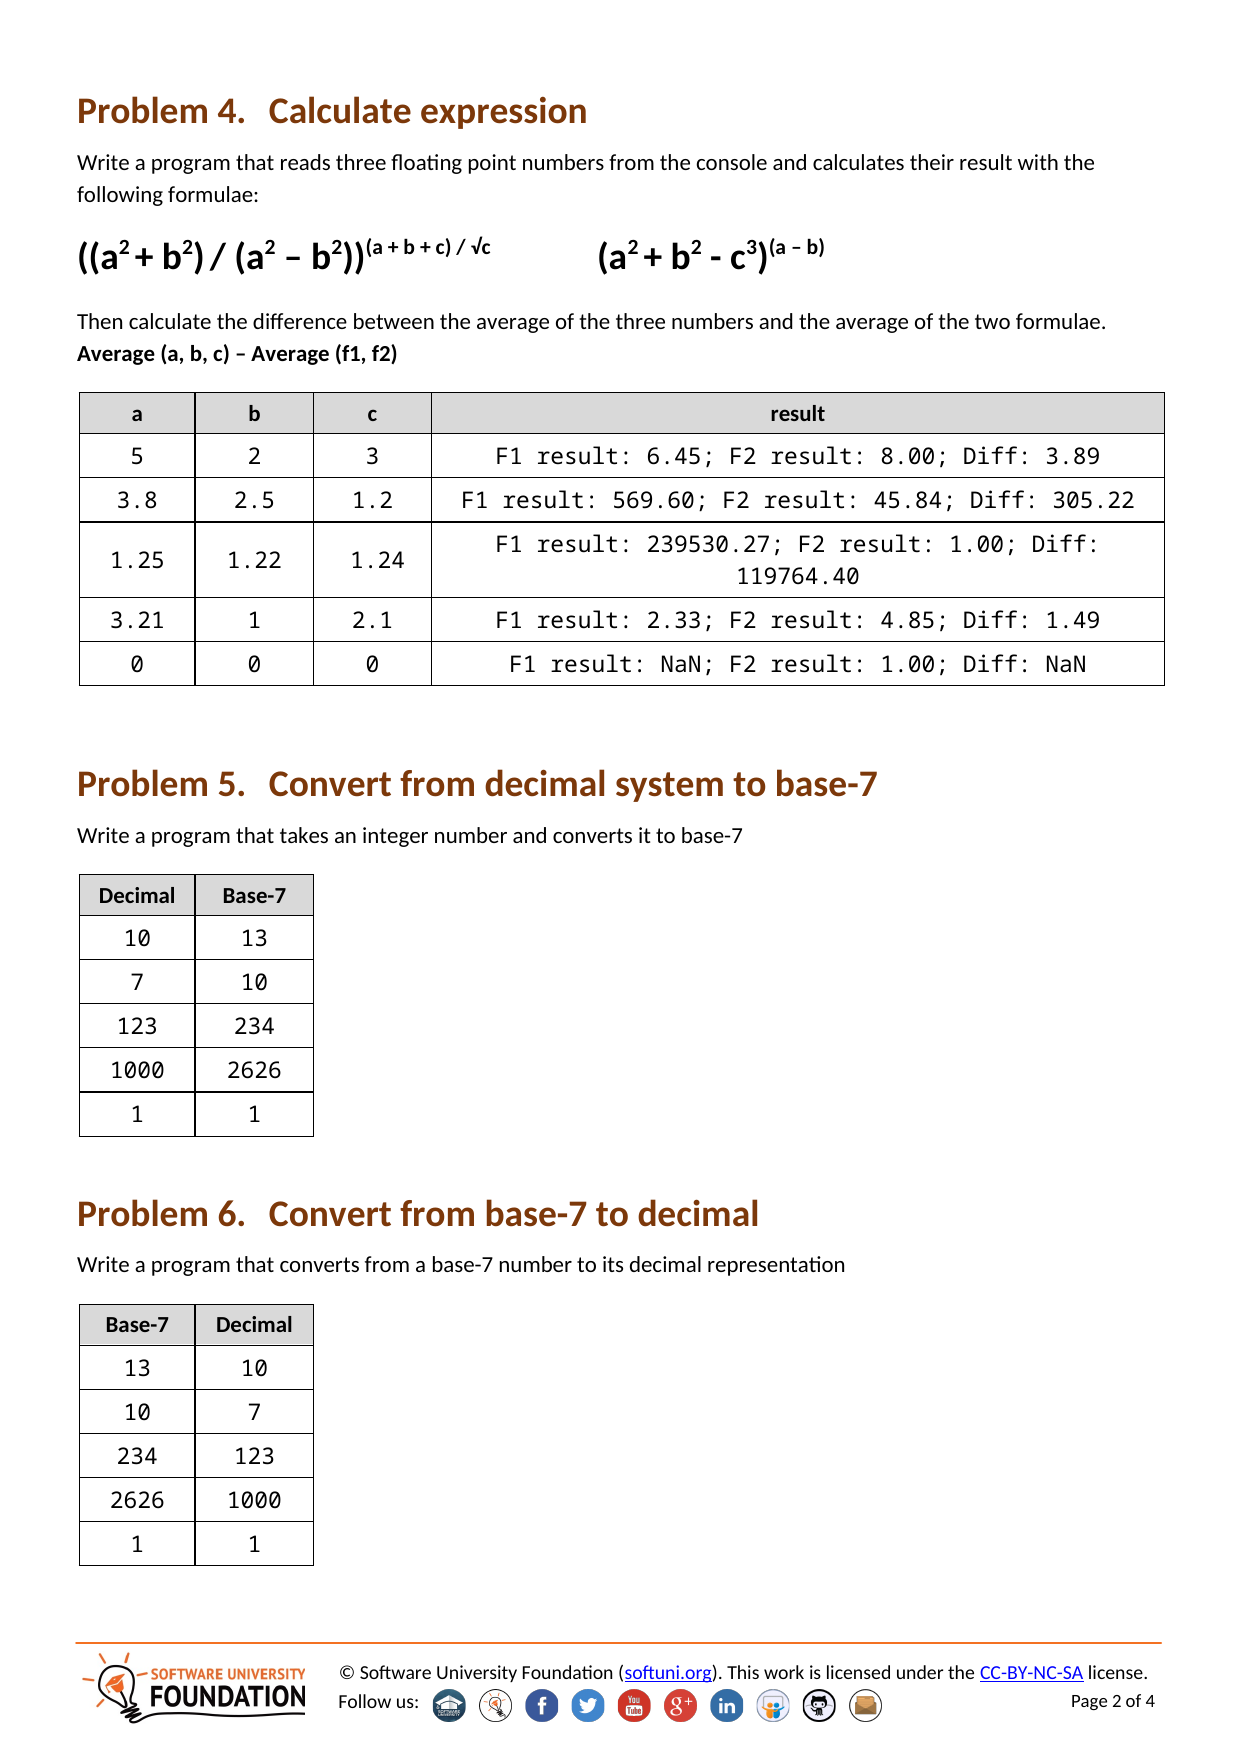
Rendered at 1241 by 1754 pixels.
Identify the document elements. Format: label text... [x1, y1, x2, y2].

table_cell 10 [196, 960, 313, 1003]
table_header a [80, 393, 194, 433]
table_cell 1 [80, 1093, 194, 1136]
table_header Decimal [196, 1305, 313, 1344]
subtitle Calculate expression [77, 87, 1163, 133]
table_cell 5 [80, 434, 194, 477]
table_cell 10 [80, 916, 194, 959]
table_header b [196, 393, 313, 433]
picture [571, 1689, 605, 1722]
picture [664, 1689, 697, 1722]
subtitle Convert from decimal system to base-7 [77, 760, 1163, 806]
table_header result [432, 393, 1164, 433]
table_cell F1 result: NaN; F2 result: 1.00; Diff: NaN [432, 642, 1164, 685]
table_cell 3.21 [80, 598, 194, 641]
table_cell 13 [80, 1346, 194, 1389]
picture [479, 1689, 512, 1722]
picture [756, 1689, 790, 1722]
table_cell 1.25 [80, 523, 194, 597]
text ((a2 + b2) / (a2 – b2))(a + b + c) / √c (a2 + b2 - c3)(a – b) [77, 233, 1163, 279]
table_cell 1.2 [314, 478, 431, 521]
picture [802, 1689, 836, 1722]
table_cell 234 [80, 1434, 194, 1477]
table_cell 1.22 [196, 523, 313, 597]
text Write a program that reads three floating point numbers from the console and calculates their result with the following formulae: [77, 148, 1163, 208]
table_cell F1 result: 6.45; F2 result: 8.00; Diff: 3.89 [432, 434, 1164, 477]
table_cell 0 [196, 642, 313, 685]
table_cell 1 [80, 1522, 194, 1565]
table_cell 3 [314, 434, 431, 477]
table_header Decimal [80, 875, 194, 915]
text Write a program that takes an integer number and converts it to base-7 [77, 821, 1163, 849]
table_cell F1 result: 239530.27; F2 result: 1.00; Diff: 119764.40 [432, 523, 1164, 597]
picture [617, 1689, 651, 1722]
table_cell 2.5 [196, 478, 313, 521]
picture [432, 1689, 466, 1722]
table_cell 2 [196, 434, 313, 477]
subtitle Convert from base-7 to decimal [77, 1189, 1163, 1235]
text Write a program that converts from a base-7 number to its decimal representation [77, 1251, 1163, 1279]
table_cell 1000 [196, 1478, 313, 1521]
text Then calculate the difference between the average of the three numbers and the average of the two formulae. Average (a, b, c) – Average (f1, f2) [77, 307, 1163, 367]
table_cell F1 result: 2.33; F2 result: 4.85; Diff: 1.49 [432, 598, 1164, 641]
table_cell 1.24 [314, 523, 431, 597]
picture [81, 1651, 305, 1724]
table_cell 1 [196, 1093, 313, 1136]
picture [710, 1689, 744, 1722]
picture [849, 1689, 882, 1722]
table_cell 2.1 [314, 598, 431, 641]
table_header Base-7 [196, 875, 313, 915]
table_cell 2626 [80, 1478, 194, 1521]
table_cell 0 [80, 642, 194, 685]
table_cell 2626 [196, 1048, 313, 1091]
table_cell 1 [196, 1522, 313, 1565]
table_cell 10 [80, 1390, 194, 1433]
table_cell 123 [196, 1434, 313, 1477]
table_cell 234 [196, 1004, 313, 1047]
table_cell 1 [196, 598, 313, 641]
table_cell 1000 [80, 1048, 194, 1091]
table_cell 7 [80, 960, 194, 1003]
table_cell 123 [80, 1004, 194, 1047]
table_cell 7 [196, 1390, 313, 1433]
table_header c [314, 393, 431, 433]
table_cell 10 [196, 1346, 313, 1389]
table_cell 0 [314, 642, 431, 685]
table_header Base-7 [80, 1305, 194, 1344]
table_cell 13 [196, 916, 313, 959]
table_cell F1 result: 569.60; F2 result: 45.84; Diff: 305.22 [432, 478, 1164, 521]
table_cell 3.8 [80, 478, 194, 521]
picture [525, 1689, 559, 1722]
